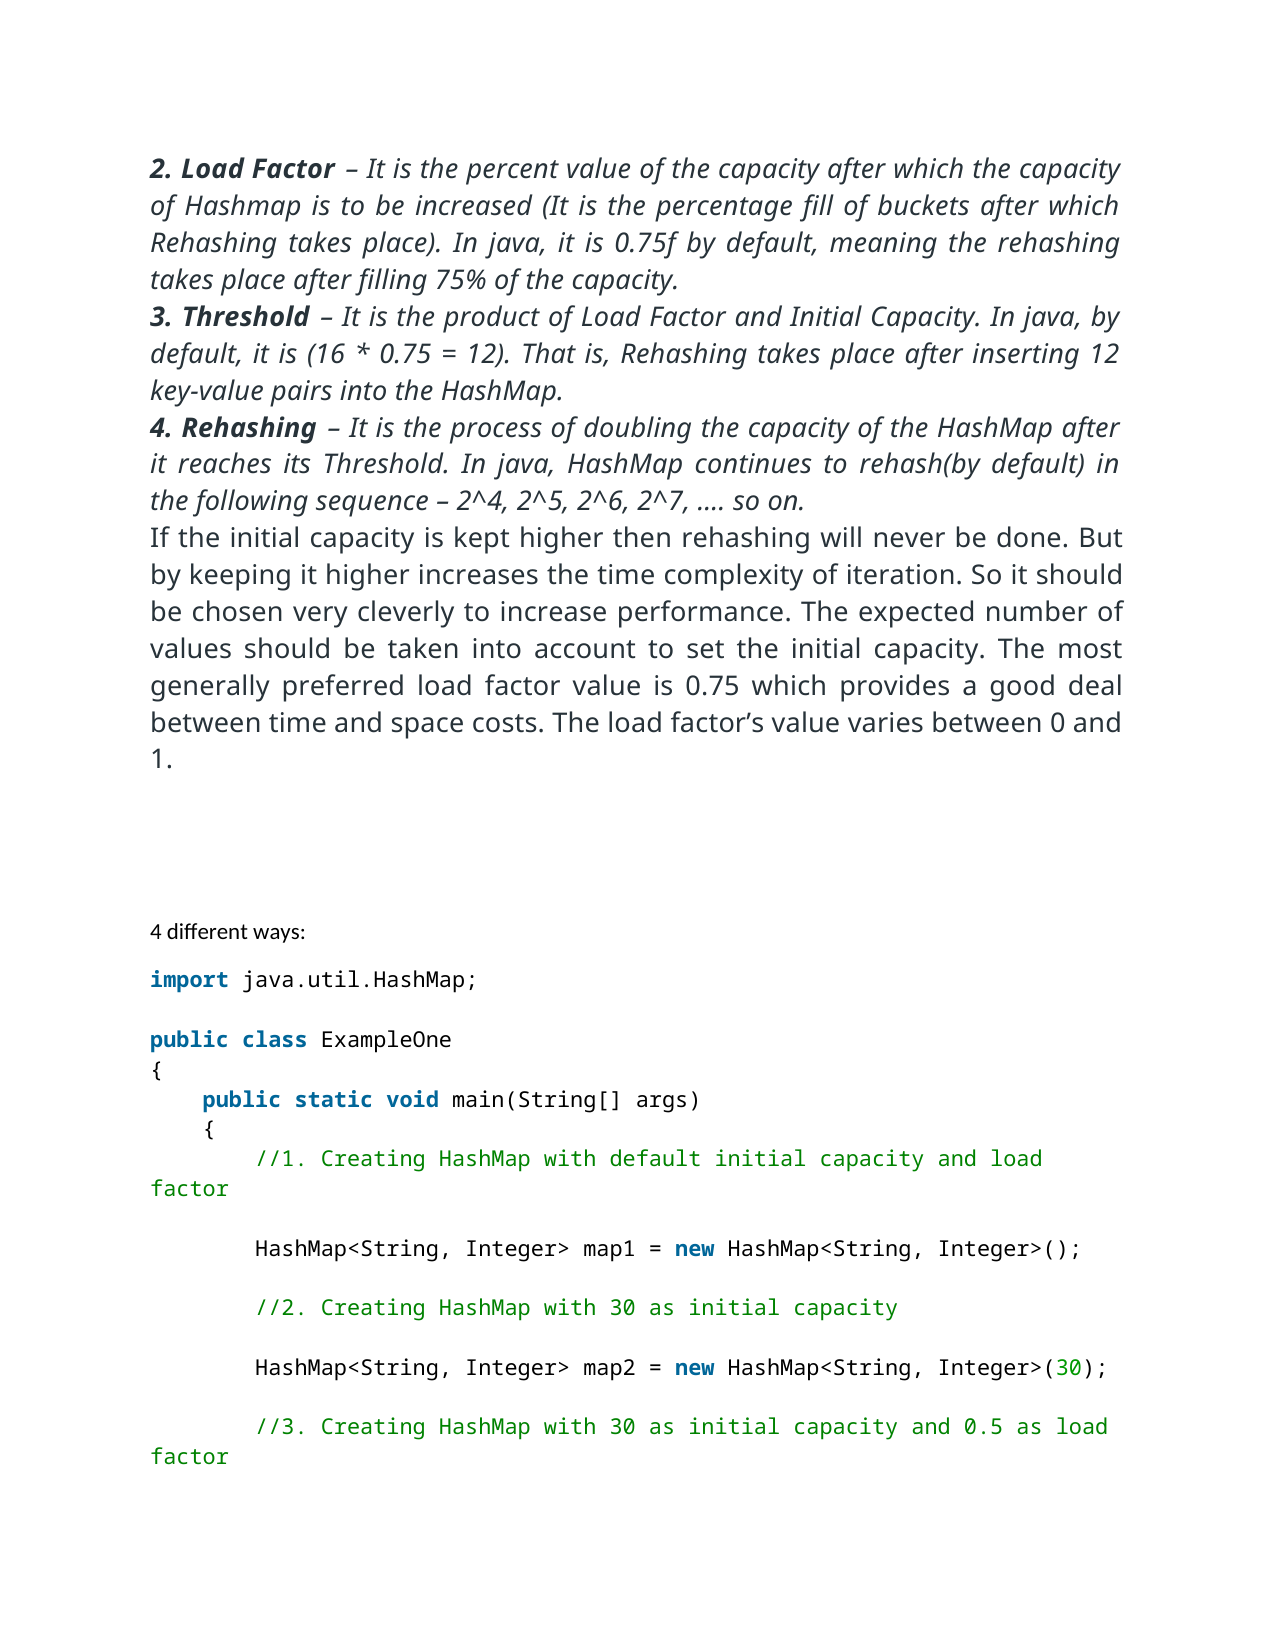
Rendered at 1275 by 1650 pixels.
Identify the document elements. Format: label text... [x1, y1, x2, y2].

text //3. Creating HashMap with 30 as initial capacity and 0.5 as load factor [150, 1411, 1125, 1471]
text //2. Creating HashMap with 30 as initial capacity [150, 1292, 1125, 1322]
text 4. Rehashing – It is the process of doubling the capacity of the HashMap after it reaches its Threshold. In java, HashMap continues to rehash(by default) in the following sequence – 2^4, 2^5, 2^6, 2^7, …. so on. [150, 408, 1125, 519]
text public static void main(String[] args) [150, 1083, 1125, 1113]
text import java.util.HashMap; [150, 964, 1125, 994]
text { [150, 1113, 1125, 1143]
text 2. Load Factor – It is the percent value of the capacity after which the capacity of Hashmap is to be increased (It is the percentage fill of buckets after which Rehashing takes place). In java, it is 0.75f by default, meaning the rehashing takes place after filling 75% of the capacity. [150, 150, 1125, 297]
text 3. Threshold – It is the product of Load Factor and Initial Capacity. In java, by default, it is (16 * 0.75 = 12). That is, Rehashing takes place after inserting 12 key-value pairs into the HashMap. [150, 297, 1125, 408]
text HashMap<String, Integer> map1 = new HashMap<String, Integer>(); [150, 1232, 1125, 1262]
text 4 different ways: [150, 917, 1125, 946]
text { [150, 1054, 1125, 1083]
text //1. Creating HashMap with default initial capacity and load factor [150, 1143, 1125, 1203]
text If the initial capacity is kept higher then rehashing will never be done. But by keeping it higher increases the time complexity of iteration. So it should be chosen very cleverly to increase performance. The expected number of values should be taken into account to set the initial capacity. The most generally preferred load factor value is 0.75 which provides a good deal between time and space costs. The load factor’s value varies between 0 and 1. [150, 519, 1125, 777]
text HashMap<String, Integer> map2 = new HashMap<String, Integer>(30); [150, 1352, 1125, 1381]
text public class ExampleOne [150, 1024, 1125, 1054]
